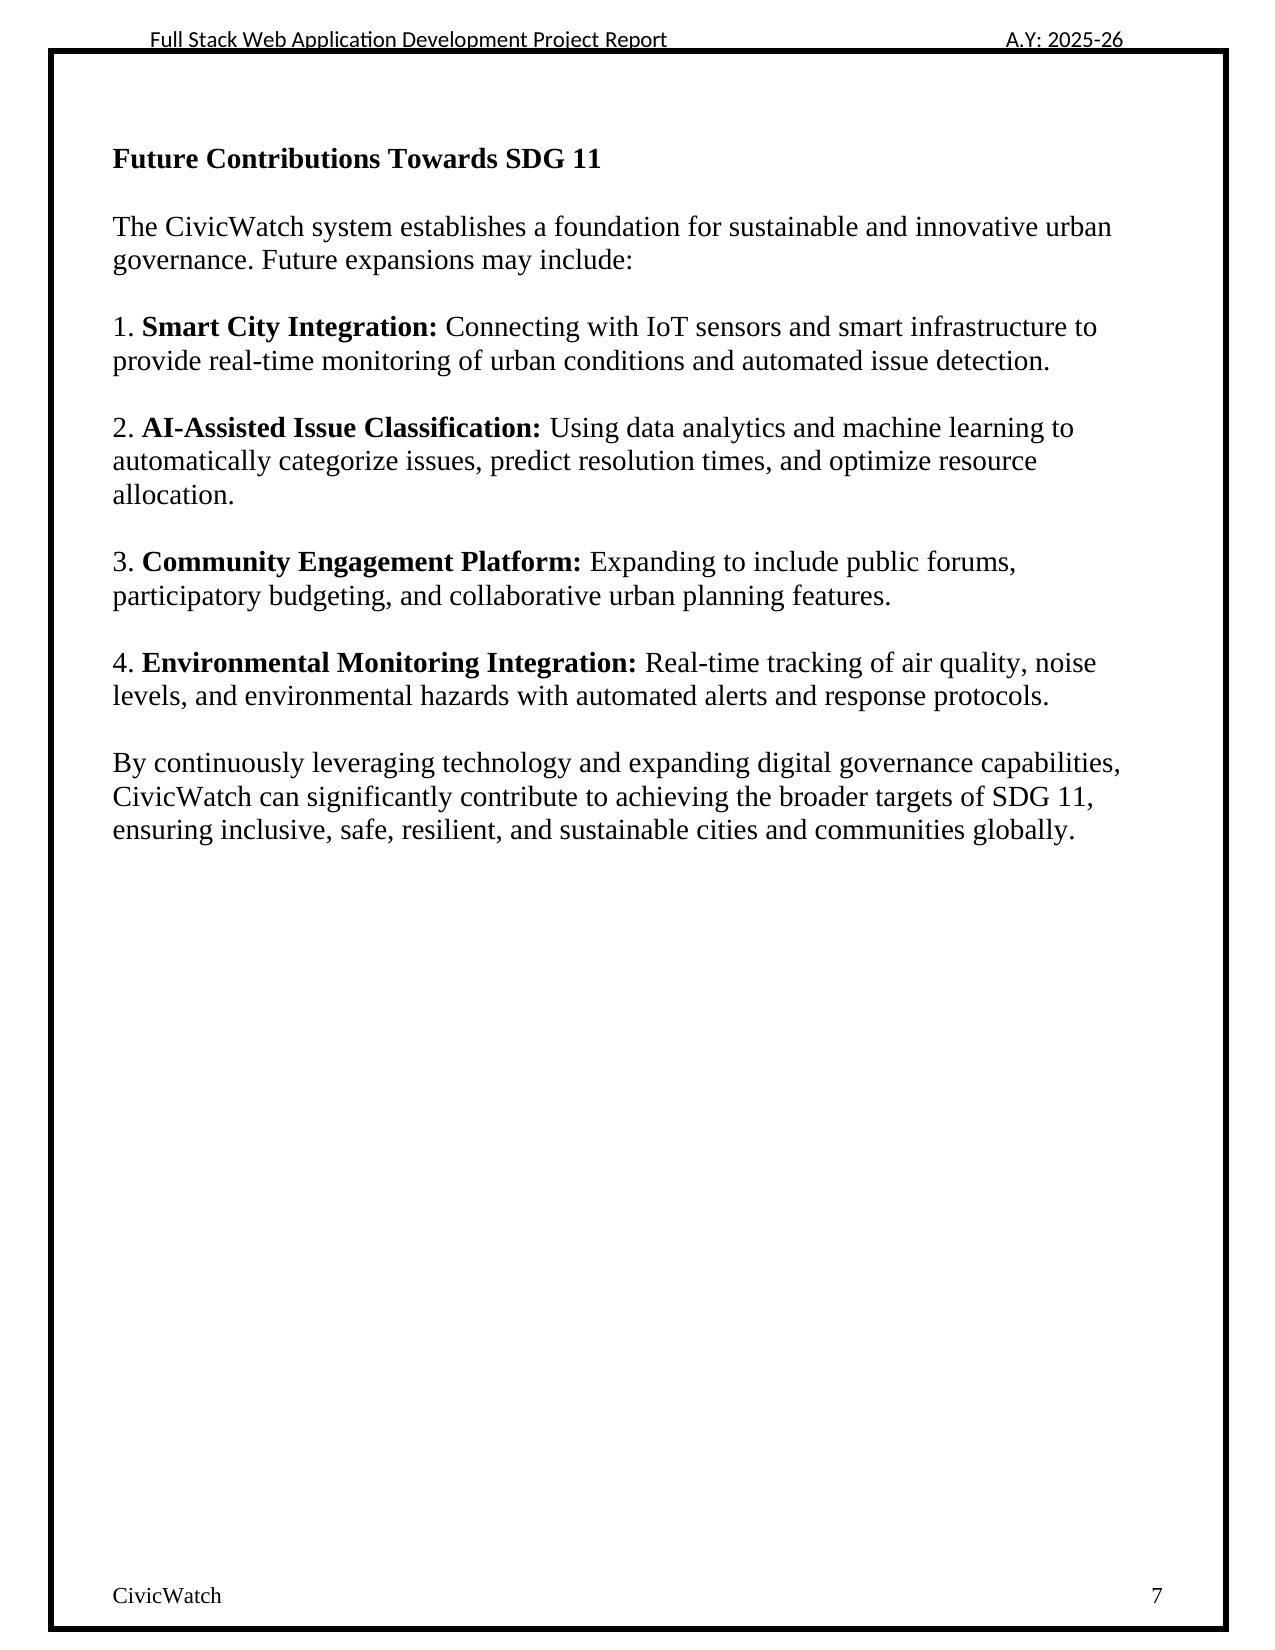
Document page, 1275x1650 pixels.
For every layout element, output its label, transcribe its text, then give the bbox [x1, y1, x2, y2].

text 1. Smart City Integration: Connecting with IoT sensors and smart infrastructure to provide real-time monitoring of urban conditions and automated issue detection. [112, 309, 1162, 376]
text By continuously leveraging technology and expanding digital governance capabilities, CivicWatch can significantly contribute to achieving the broader targets of SDG 11, ensuring inclusive, safe, resilient, and sustainable cities and communities globally. [112, 745, 1162, 846]
text The CivicWatch system establishes a foundation for sustainable and innovative urban governance. Future expansions may include: [112, 209, 1162, 276]
text 4. Environmental Monitoring Integration: Real-time tracking of air quality, noise levels, and environmental hazards with automated alerts and response protocols. [112, 645, 1162, 712]
text Future Contributions Towards SDG 11 [112, 142, 1162, 175]
text 3. Community Engagement Platform: Expanding to include public forums, participatory budgeting, and collaborative urban planning features. [112, 544, 1162, 611]
text 2. AI-Assisted Issue Classification: Using data analytics and machine learning to automatically categorize issues, predict resolution times, and optimize resource allocation. [112, 410, 1162, 511]
